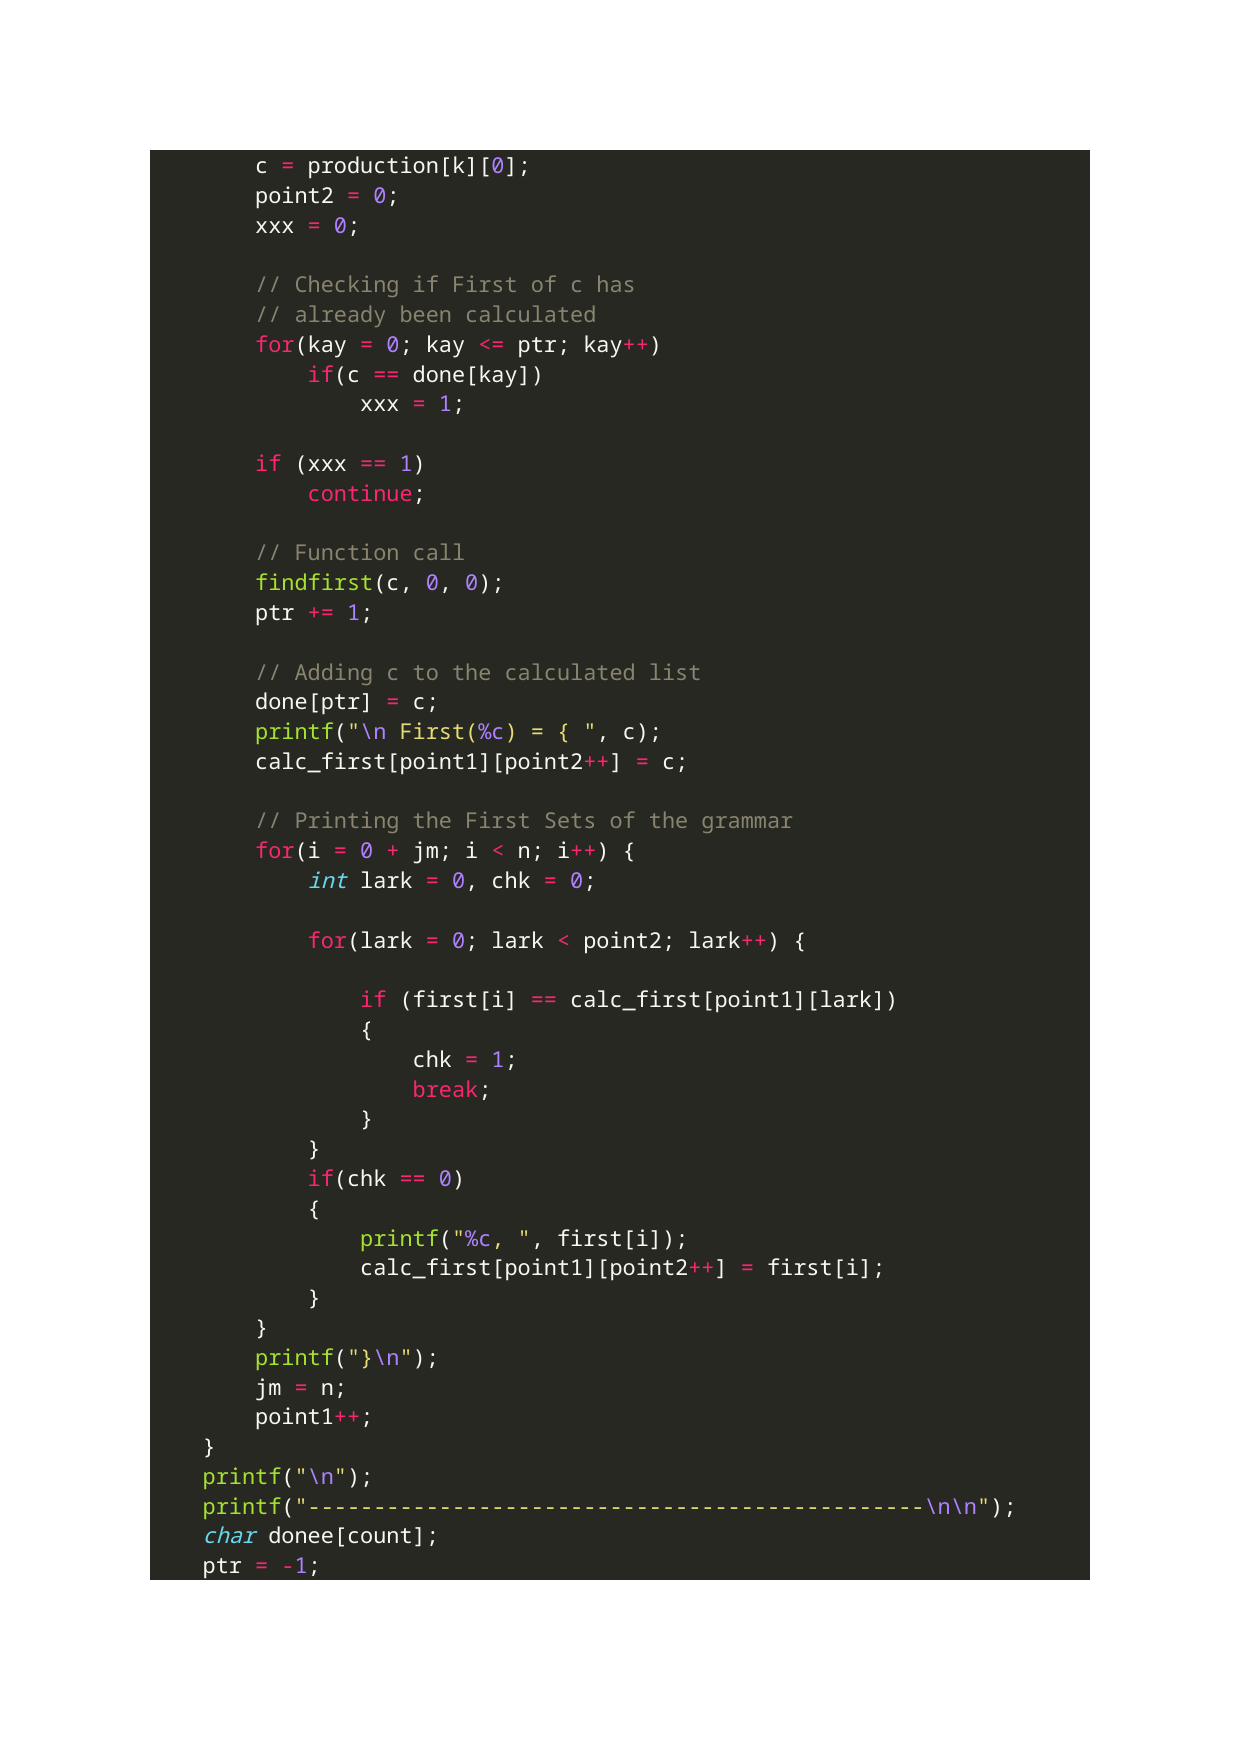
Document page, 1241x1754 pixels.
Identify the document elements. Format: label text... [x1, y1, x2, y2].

text // Printing the First Sets of the grammar [150, 805, 1090, 835]
text calc_first[point1][point2++] = first[i]; [150, 1252, 1090, 1282]
text ptr = -1; [150, 1550, 1090, 1580]
text { [150, 1014, 1090, 1044]
text } [150, 1133, 1090, 1163]
text if(chk == 0) [150, 1163, 1090, 1193]
text calc_first[point1][point2++] = c; [150, 746, 1090, 776]
text jm = n; [150, 1371, 1090, 1401]
text } [150, 1312, 1090, 1342]
text continue; [150, 478, 1090, 507]
text if (first[i] == calc_first[point1][lark]) [150, 984, 1090, 1014]
text { [150, 1193, 1090, 1222]
text for(lark = 0; lark < point2; lark++) { [150, 924, 1090, 954]
text break; [150, 1073, 1090, 1103]
text point2 = 0; [150, 180, 1090, 209]
text point1++; [150, 1401, 1090, 1431]
text printf("-----------------------------------------------\n\n"); [150, 1491, 1090, 1520]
text printf("%c, ", first[i]); [150, 1222, 1090, 1252]
text for(kay = 0; kay <= ptr; kay++) [150, 329, 1090, 358]
text ptr += 1; [150, 597, 1090, 627]
text int lark = 0, chk = 0; [150, 865, 1090, 895]
text printf("\n"); [150, 1461, 1090, 1491]
text // Function call [150, 537, 1090, 567]
text printf("}\n"); [150, 1342, 1090, 1371]
text // already been calculated [150, 299, 1090, 329]
text char donee[count]; [150, 1520, 1090, 1550]
text if (xxx == 1) [150, 448, 1090, 478]
text } [150, 1282, 1090, 1312]
text xxx = 1; [150, 388, 1090, 418]
text } [150, 1103, 1090, 1133]
text chk = 1; [150, 1044, 1090, 1073]
text findfirst(c, 0, 0); [150, 567, 1090, 597]
text } [150, 1431, 1090, 1461]
text printf("\n First(%c) = { ", c); [150, 716, 1090, 746]
text // Checking if First of c has [150, 269, 1090, 299]
text if(c == done[kay]) [150, 358, 1090, 388]
text // Adding c to the calculated list [150, 656, 1090, 686]
text xxx = 0; [150, 209, 1090, 239]
text done[ptr] = c; [150, 686, 1090, 716]
text c = production[k][0]; [150, 150, 1090, 180]
text for(i = 0 + jm; i < n; i++) { [150, 835, 1090, 865]
